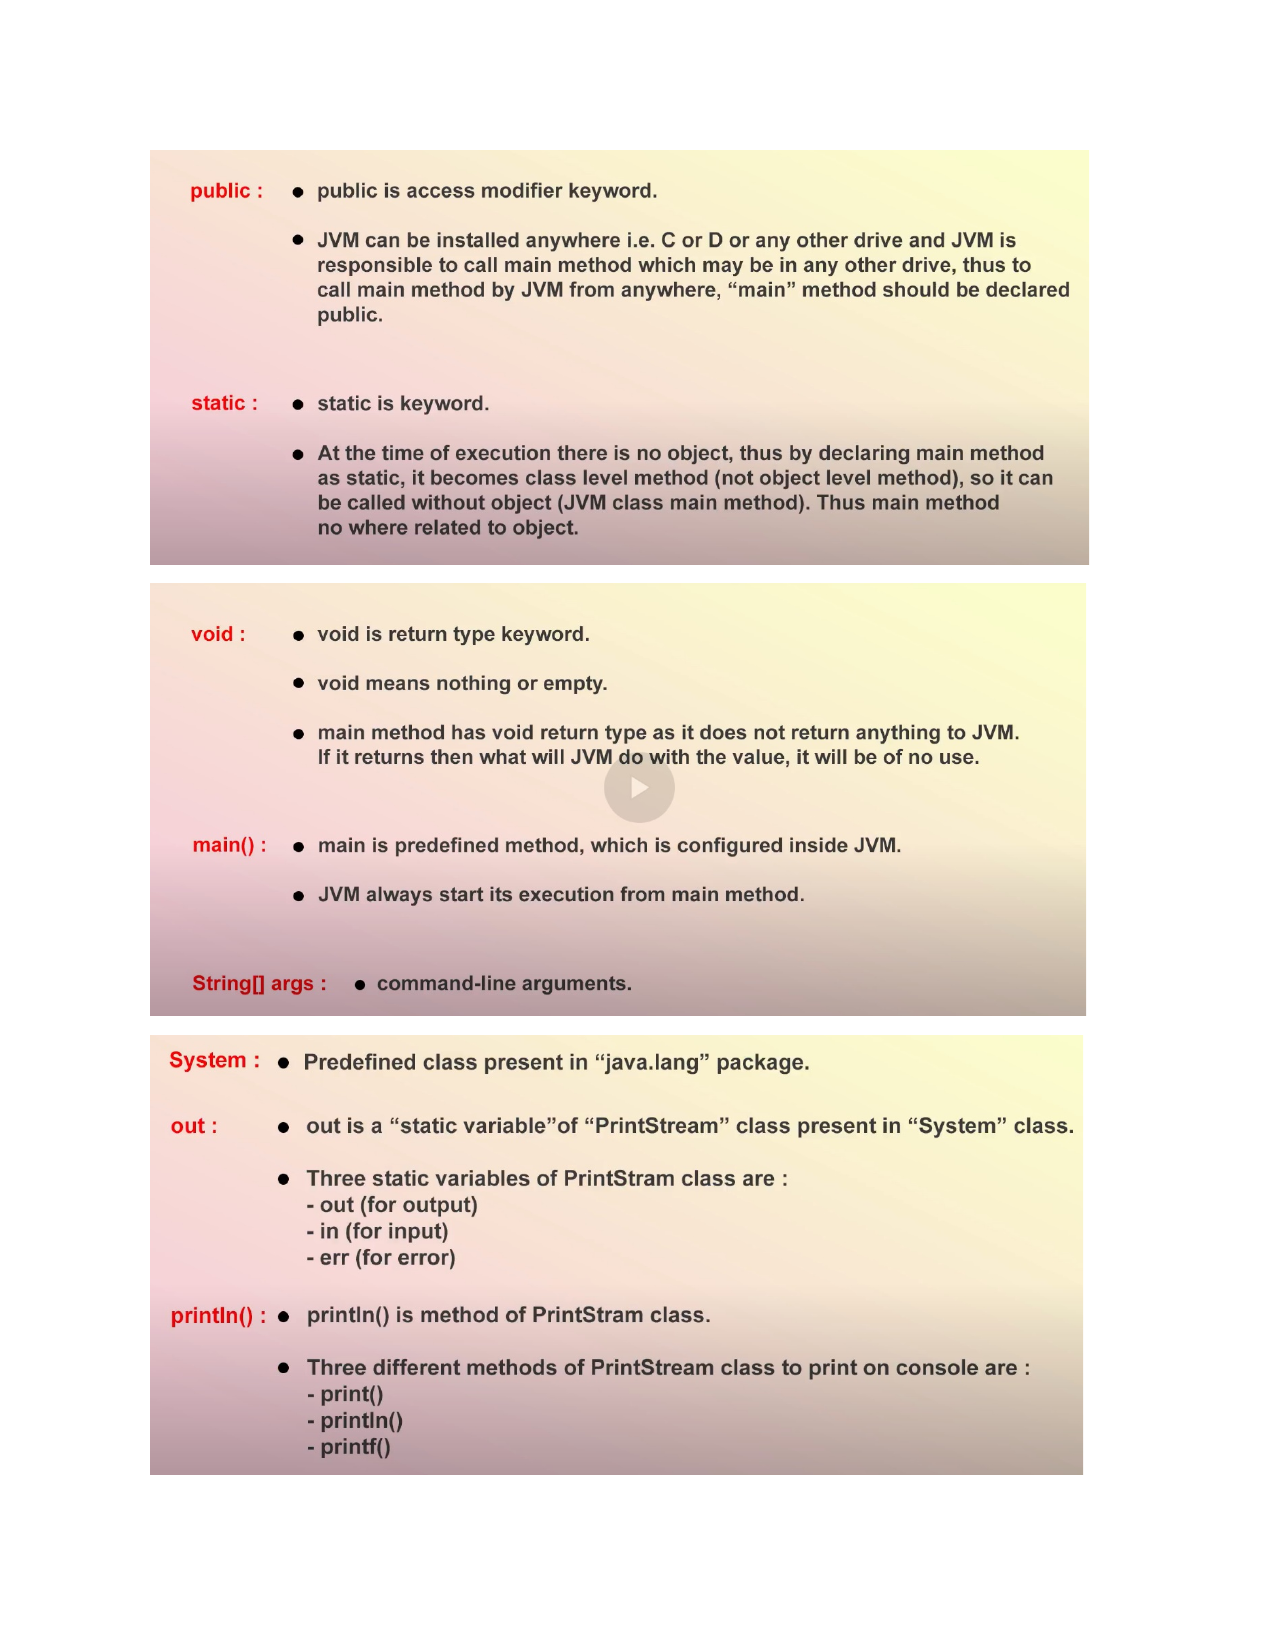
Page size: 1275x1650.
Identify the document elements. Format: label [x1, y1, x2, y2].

picture [150, 583, 1087, 1016]
picture [150, 150, 1090, 565]
picture [150, 1035, 1084, 1475]
